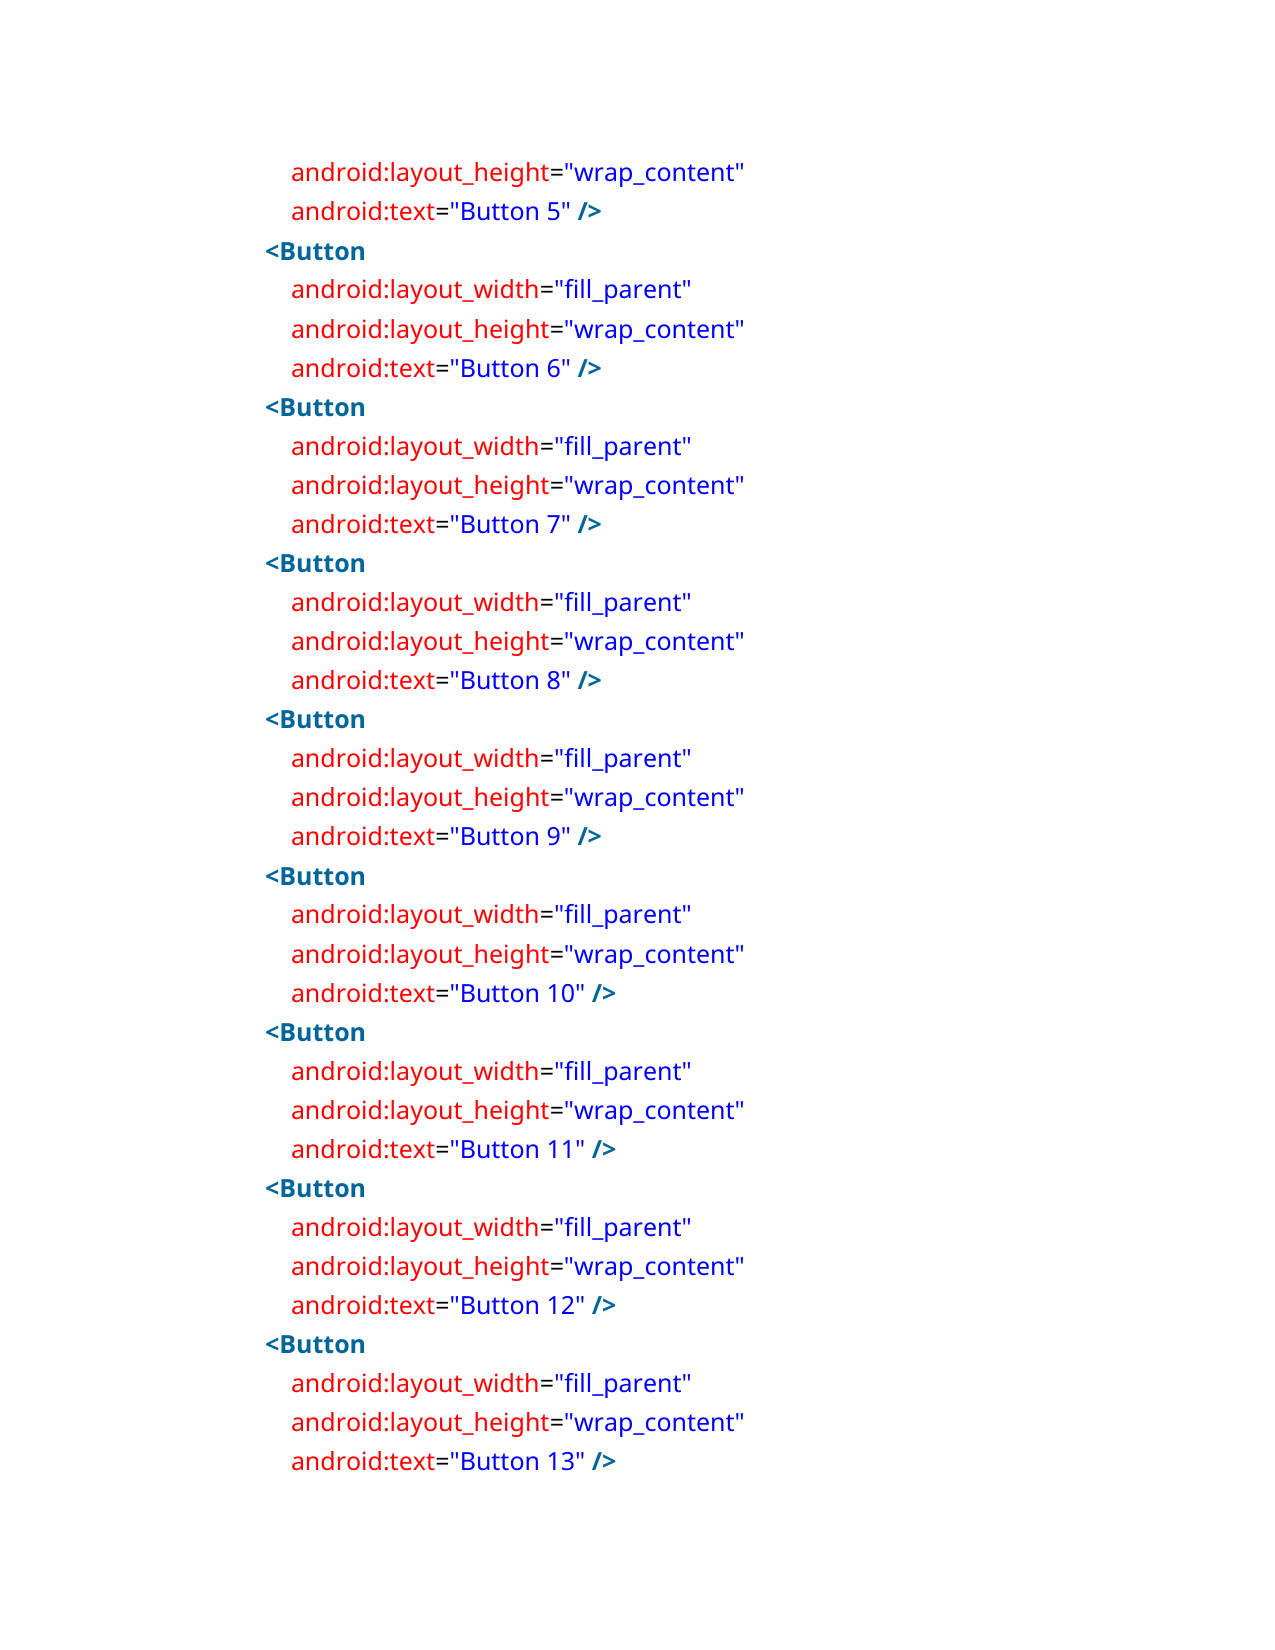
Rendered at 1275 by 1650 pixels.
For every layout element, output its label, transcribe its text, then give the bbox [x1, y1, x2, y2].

text android:layout_height="wrap_content" [187, 931, 1125, 970]
text android:layout_height="wrap_content" [187, 150, 1125, 189]
text android:text="Button 9" /> [187, 814, 1125, 853]
text android:layout_height="wrap_content" [187, 1087, 1125, 1127]
text android:text="Button 11" /> [187, 1127, 1125, 1166]
text <Button [187, 384, 1125, 423]
text android:layout_width="fill_parent" [187, 267, 1125, 306]
text android:text="Button 10" /> [187, 970, 1125, 1009]
text android:text="Button 6" /> [187, 345, 1125, 384]
text android:layout_height="wrap_content" [187, 1400, 1125, 1439]
text <Button [187, 541, 1125, 580]
text android:text="Button 12" /> [187, 1283, 1125, 1322]
text android:layout_width="fill_parent" [187, 1205, 1125, 1244]
text android:layout_height="wrap_content" [187, 619, 1125, 658]
text android:layout_width="fill_parent" [187, 423, 1125, 462]
text <Button [187, 697, 1125, 736]
text android:layout_width="fill_parent" [187, 580, 1125, 619]
text android:layout_width="fill_parent" [187, 892, 1125, 931]
text android:text="Button 5" /> [187, 189, 1125, 228]
text <Button [187, 1166, 1125, 1205]
text android:layout_height="wrap_content" [187, 775, 1125, 814]
text android:layout_width="fill_parent" [187, 736, 1125, 775]
text <Button [187, 853, 1125, 892]
text <Button [187, 228, 1125, 267]
text <Button [187, 1009, 1125, 1048]
text android:text="Button 13" /> [187, 1439, 1125, 1478]
text android:layout_width="fill_parent" [187, 1048, 1125, 1087]
text android:text="Button 8" /> [187, 658, 1125, 697]
text android:layout_height="wrap_content" [187, 462, 1125, 502]
text android:layout_height="wrap_content" [187, 1244, 1125, 1283]
text android:layout_width="fill_parent" [187, 1361, 1125, 1400]
text android:layout_height="wrap_content" [187, 306, 1125, 345]
text android:text="Button 7" /> [187, 502, 1125, 541]
text <Button [187, 1322, 1125, 1361]
